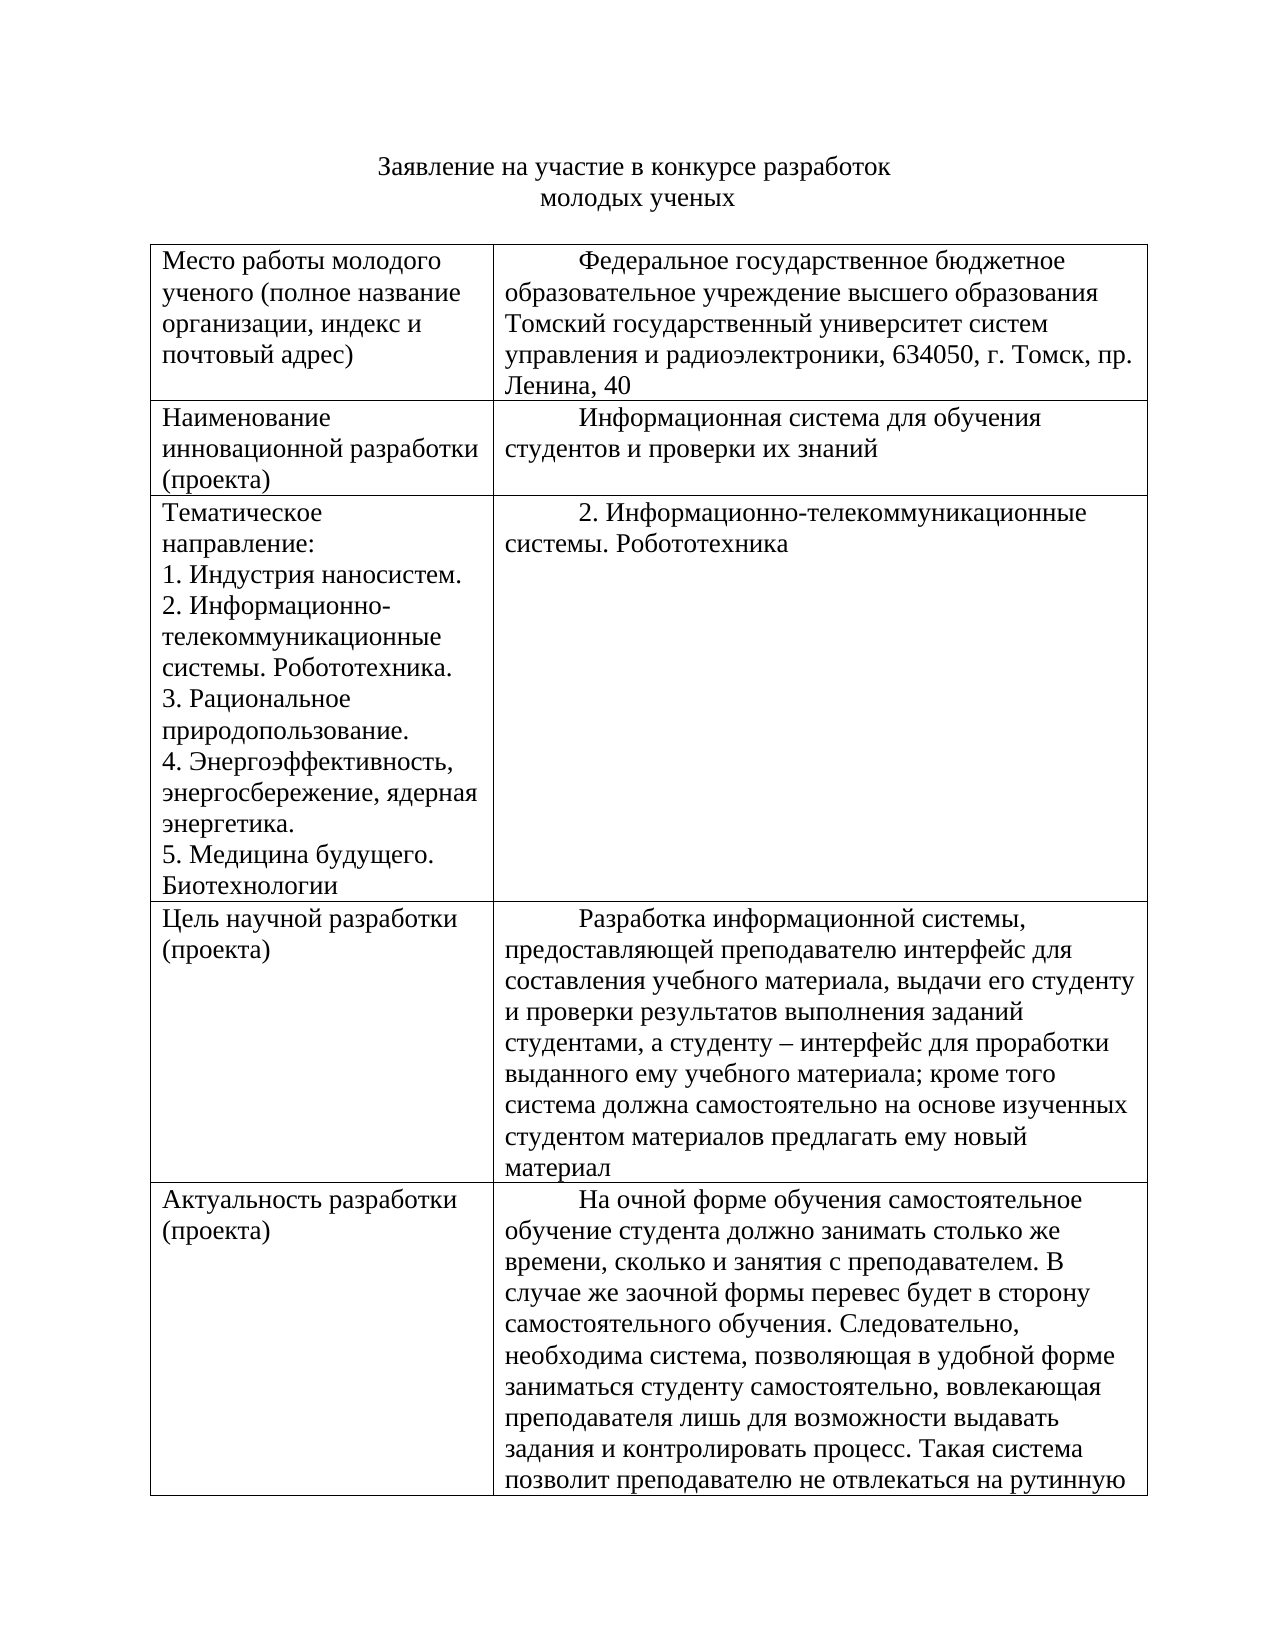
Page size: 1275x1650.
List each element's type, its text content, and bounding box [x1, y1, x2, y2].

table_cell Информационная система для обучения студентов и проверки их знаний [494, 401, 1147, 495]
table_cell Разработка информационной системы, предоставляющей преподавателю интерфейс для составления учебного материала, выдачи его студенту и проверки результатов выполнения заданий студентами, а студенту – интерфейс для проработки выданного ему учебного материала; кроме того система должна самостоятельно на основе изученных студентом материалов предлагать ему новый материал [494, 902, 1147, 1182]
table_cell Наименование инновационной разработки (проекта) [151, 401, 493, 495]
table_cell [494, 1183, 1147, 1494]
table_cell Цель научной разработки (проекта) [151, 902, 493, 1182]
text Заявление на участие в конкурсе разработок молодых ученых [150, 150, 1125, 212]
table_header Федеральное государственное бюджетное образовательное учреждение высшего образования Томский государственный университет систем управления и радиоэлектроники, 634050, г. Томск, пр. Ленина, 40 [494, 245, 1147, 400]
table_cell 2. Информационно-телекоммуникационные системы. Робототехника [494, 496, 1147, 901]
table_cell Тематическое направление: 1. Индустрия наносистем. 2. Информационно-телекоммуникационные системы. Робототехника. 3. Рациональное природопользование. 4. Энергоэффективность, энергосбережение, ядерная энергетика. 5. Медицина будущего. Биотехнологии [151, 496, 493, 901]
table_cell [151, 1183, 493, 1494]
table_header Место работы молодого ученого (полное название организации, индекс и почтовый адрес) [151, 245, 493, 400]
